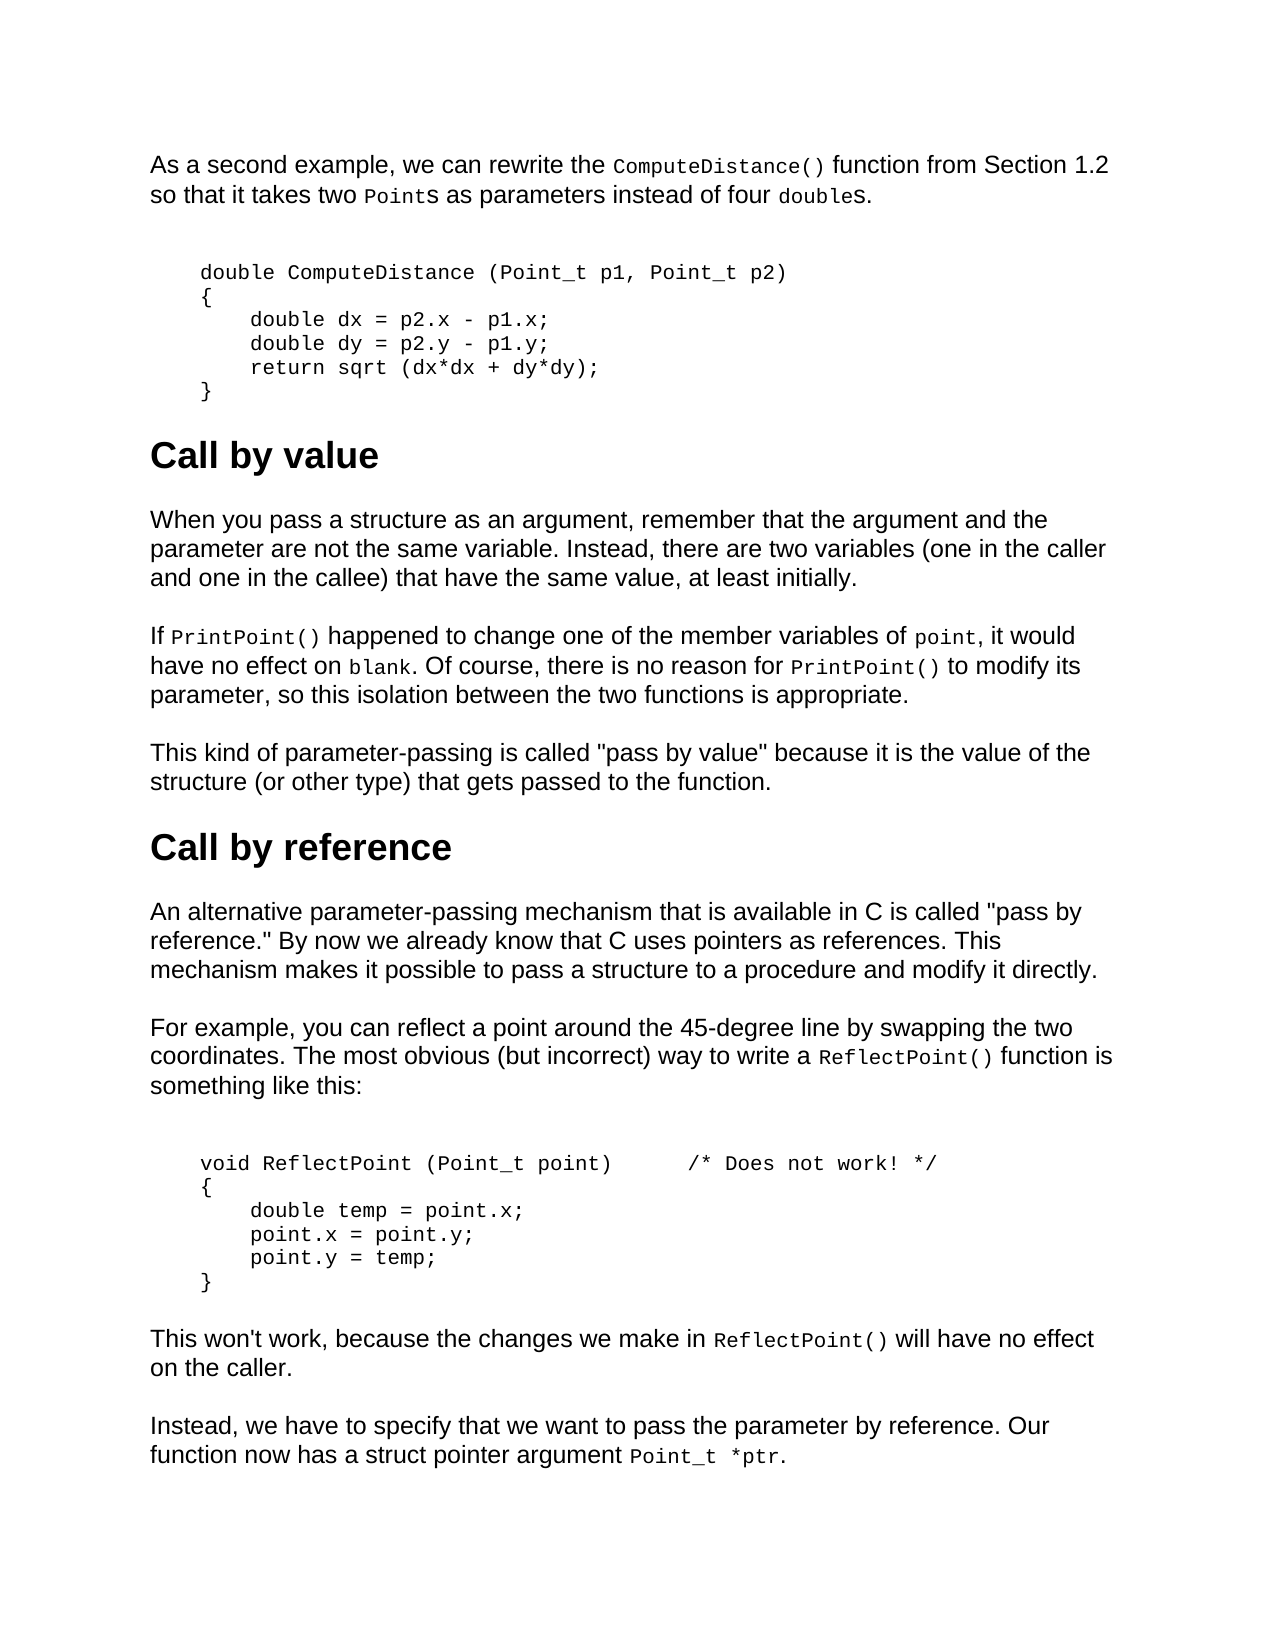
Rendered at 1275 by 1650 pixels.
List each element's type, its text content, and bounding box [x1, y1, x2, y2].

text point.y = temp; [150, 1247, 1125, 1271]
text } [150, 1271, 1125, 1294]
subtitle Call by reference [150, 825, 1125, 868]
text For example, you can reflect a point around the 45-degree line by swapping the two coordinates. The most obvious (but incorrect) way to write a ReflectPoint() function is something like this: [150, 1013, 1125, 1100]
text void ReflectPoint (Point_t point) /* Does not work! */ [150, 1153, 1125, 1176]
text When you pass a structure as an argument, remember that the argument and the parameter are not the same variable. Instead, there are two variables (one in the caller and one in the callee) that have the same value, at least initially. [150, 506, 1125, 592]
text Instead, we have to specify that we want to pass the parameter by reference. Our function now has a struct pointer argument Point_t *ptr. [150, 1411, 1125, 1470]
text double dy = p2.y - p1.y; [150, 333, 1125, 357]
text double temp = point.x; [150, 1200, 1125, 1223]
text return sqrt (dx*dx + dy*dy); [150, 357, 1125, 380]
text An alternative parameter-passing mechanism that is available in C is called "pass by reference." By now we already know that C uses pointers as references. This mechanism makes it possible to pass a structure to a procedure and modify it directly. [150, 897, 1125, 983]
text double ComputeDistance (Point_t p1, Point_t p2) [150, 262, 1125, 286]
text This won't work, because the changes we make in ReflectPoint() will have no effect on the caller. [150, 1324, 1125, 1382]
text point.x = point.y; [150, 1223, 1125, 1247]
text If PrintPoint() happened to change one of the member variables of point, it would have no effect on blank. Of course, there is no reason for PrintPoint() to modify its parameter, so this isolation between the two functions is appropriate. [150, 621, 1125, 709]
subtitle Call by value [150, 433, 1125, 476]
text { [150, 1176, 1125, 1200]
text This kind of parameter-passing is called "pass by value" because it is the value of the structure (or other type) that gets passed to the function. [150, 738, 1125, 796]
text { [150, 286, 1125, 309]
text } [150, 380, 1125, 404]
text As a second example, we can rewrite the ComputeDistance() function from Section 1.2 so that it takes two Points as parameters instead of four doubles. [150, 150, 1125, 209]
text double dx = p2.x - p1.x; [150, 309, 1125, 333]
